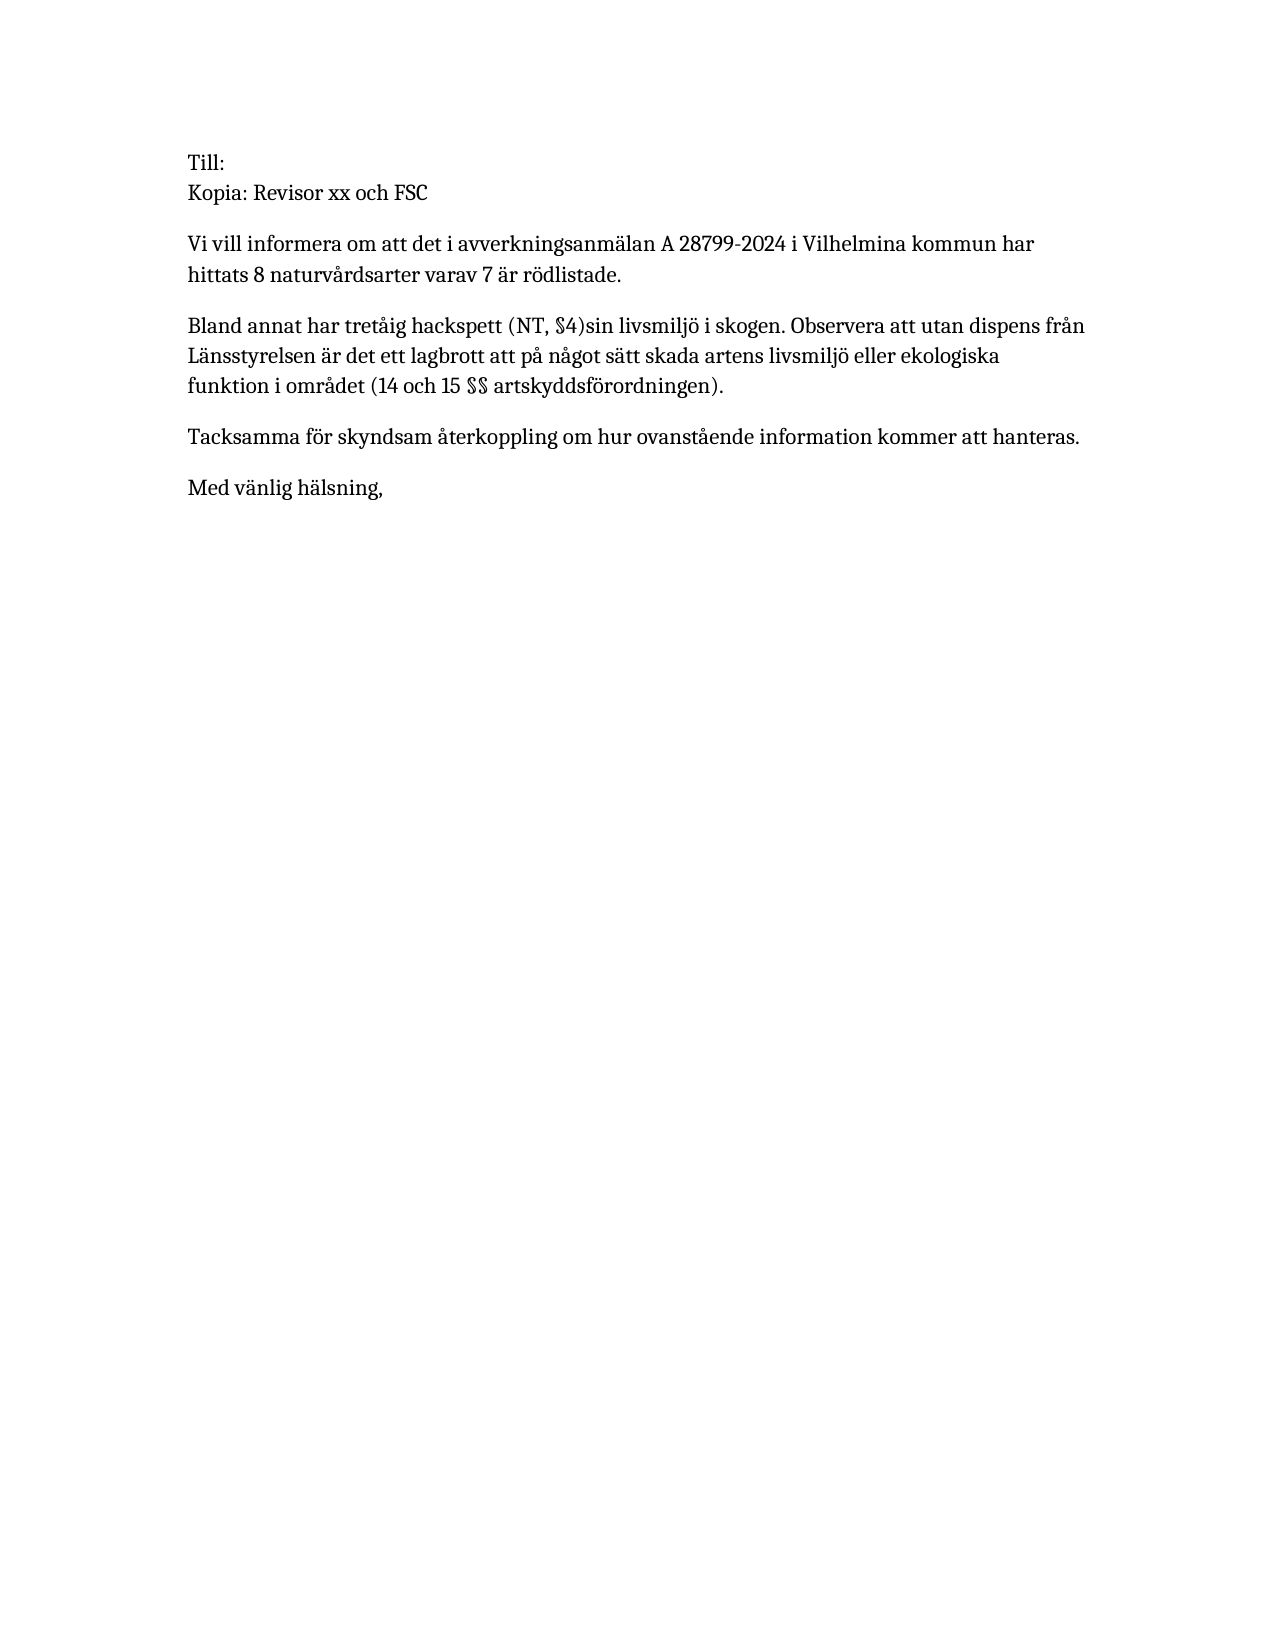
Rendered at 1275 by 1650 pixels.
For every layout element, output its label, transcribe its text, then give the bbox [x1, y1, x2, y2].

text Med vänlig hälsning, [187, 475, 1087, 532]
text Bland annat har tretåig hackspett (NT, §4)sin livsmiljö i skogen. Observera att utan dispens från Länsstyrelsen är det ett lagbrott att på något sätt skada artens livsmiljö eller ekologiska funktion i området (14 och 15 §§ artskyddsförordningen). [187, 312, 1087, 399]
text Till: Kopia: Revisor xx och FSC [187, 150, 1087, 207]
text Vi vill informera om att det i avverkningsanmälan A 28799-2024 i Vilhelmina kommun har hittats 8 naturvårdsarter varav 7 är rödlistade. [187, 231, 1087, 288]
text Tacksamma för skyndsam återkoppling om hur ovanstående information kommer att hanteras. [187, 424, 1087, 450]
